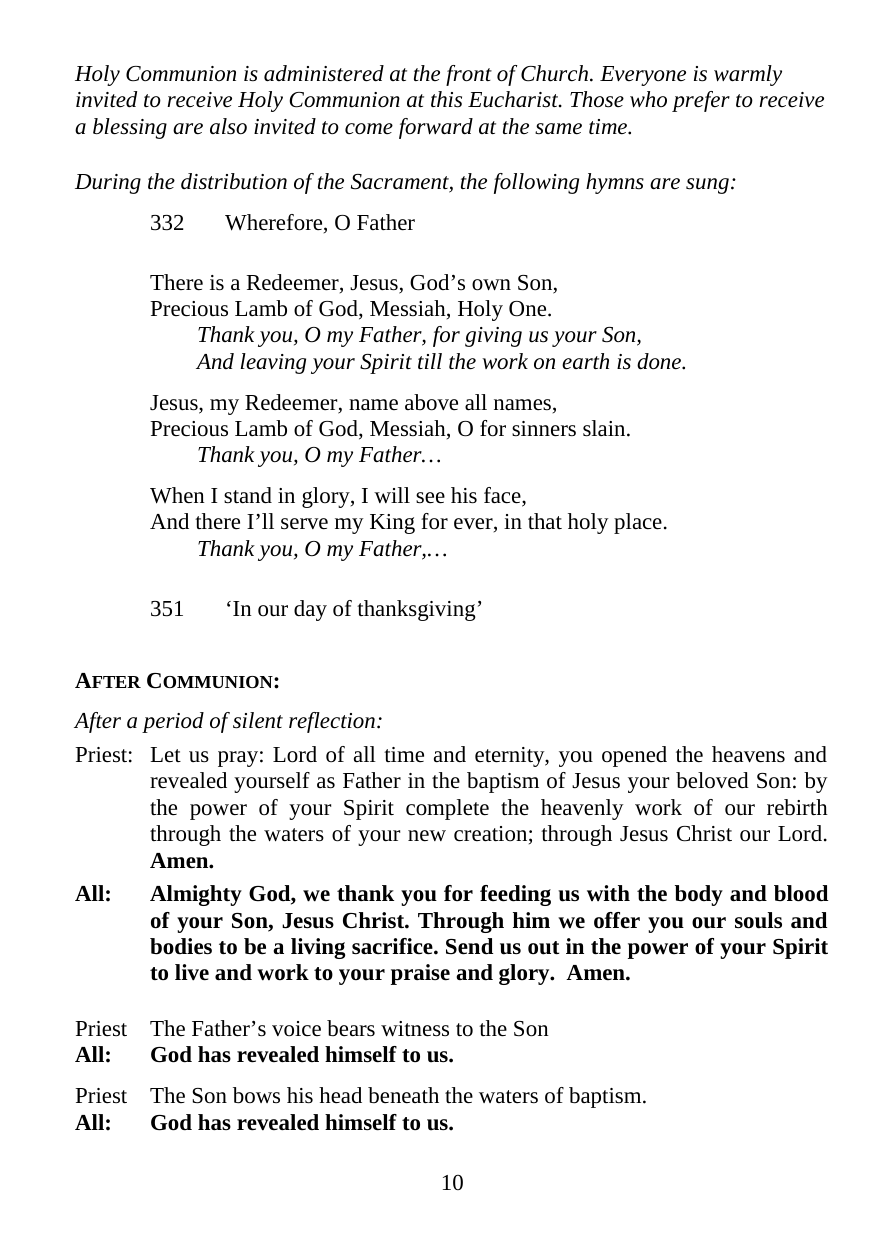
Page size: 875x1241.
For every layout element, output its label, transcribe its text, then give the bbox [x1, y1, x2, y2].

text Priest: Let us pray: Lord of all time and eternity, you opened the heavens and revealed yourself as Father in the baptism of Jesus your beloved Son: by the power of your Spirit complete the heavenly work of our rebirth through the waters of your new creation; through Jesus Christ our Lord. Amen. [75, 741, 829, 873]
text Precious Lamb of God, Messiah, O for sinners slain. [150, 415, 829, 441]
text Thank you, O my Father,… [197, 535, 829, 561]
text 351 ‘In our day of thanksgiving’ [75, 595, 829, 621]
text Jesus, my Redeemer, name above all names, [150, 389, 829, 415]
text After Communion: [75, 667, 829, 693]
text And leaving your Spirit till the work on earth is done. [197, 348, 829, 374]
text Thank you, O my Father, for giving us your Son, [197, 322, 829, 348]
text During the distribution of the Sacrament, the following hymns are sung: [75, 168, 829, 194]
text When I stand in glory, I will see his face, [150, 482, 829, 508]
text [75, 1108, 829, 1135]
text Holy Communion is administered at the front of Church. Everyone is warmly invited to receive Holy Communion at this Eucharist. Those who prefer to receive a blessing are also invited to come forward at the same time. [75, 60, 829, 139]
text All: Almighty God, we thank you for feeding us with the body and blood of your Son, Jesus Christ. Through him we offer you our souls and bodies to be a living sacrifice. Send us out in the power of your Spirit to live and work to your praise and glory. Amen. [75, 880, 829, 986]
text Priest The Son bows his head beneath the waters of baptism. [75, 1082, 829, 1108]
text And there I’ll serve my King for ever, in that holy place. [150, 508, 829, 535]
text Thank you, O my Father… [197, 441, 829, 468]
text Precious Lamb of God, Messiah, Holy One. [150, 295, 829, 322]
text Priest The Father’s voice bears witness to the Son [75, 1015, 829, 1041]
text 332 Wherefore, O Father [150, 209, 829, 235]
text After a period of silent reflection: [75, 708, 829, 734]
text All: God has revealed himself to us. [75, 1041, 829, 1068]
text There is a Redeemer, Jesus, God’s own Son, [150, 269, 829, 295]
